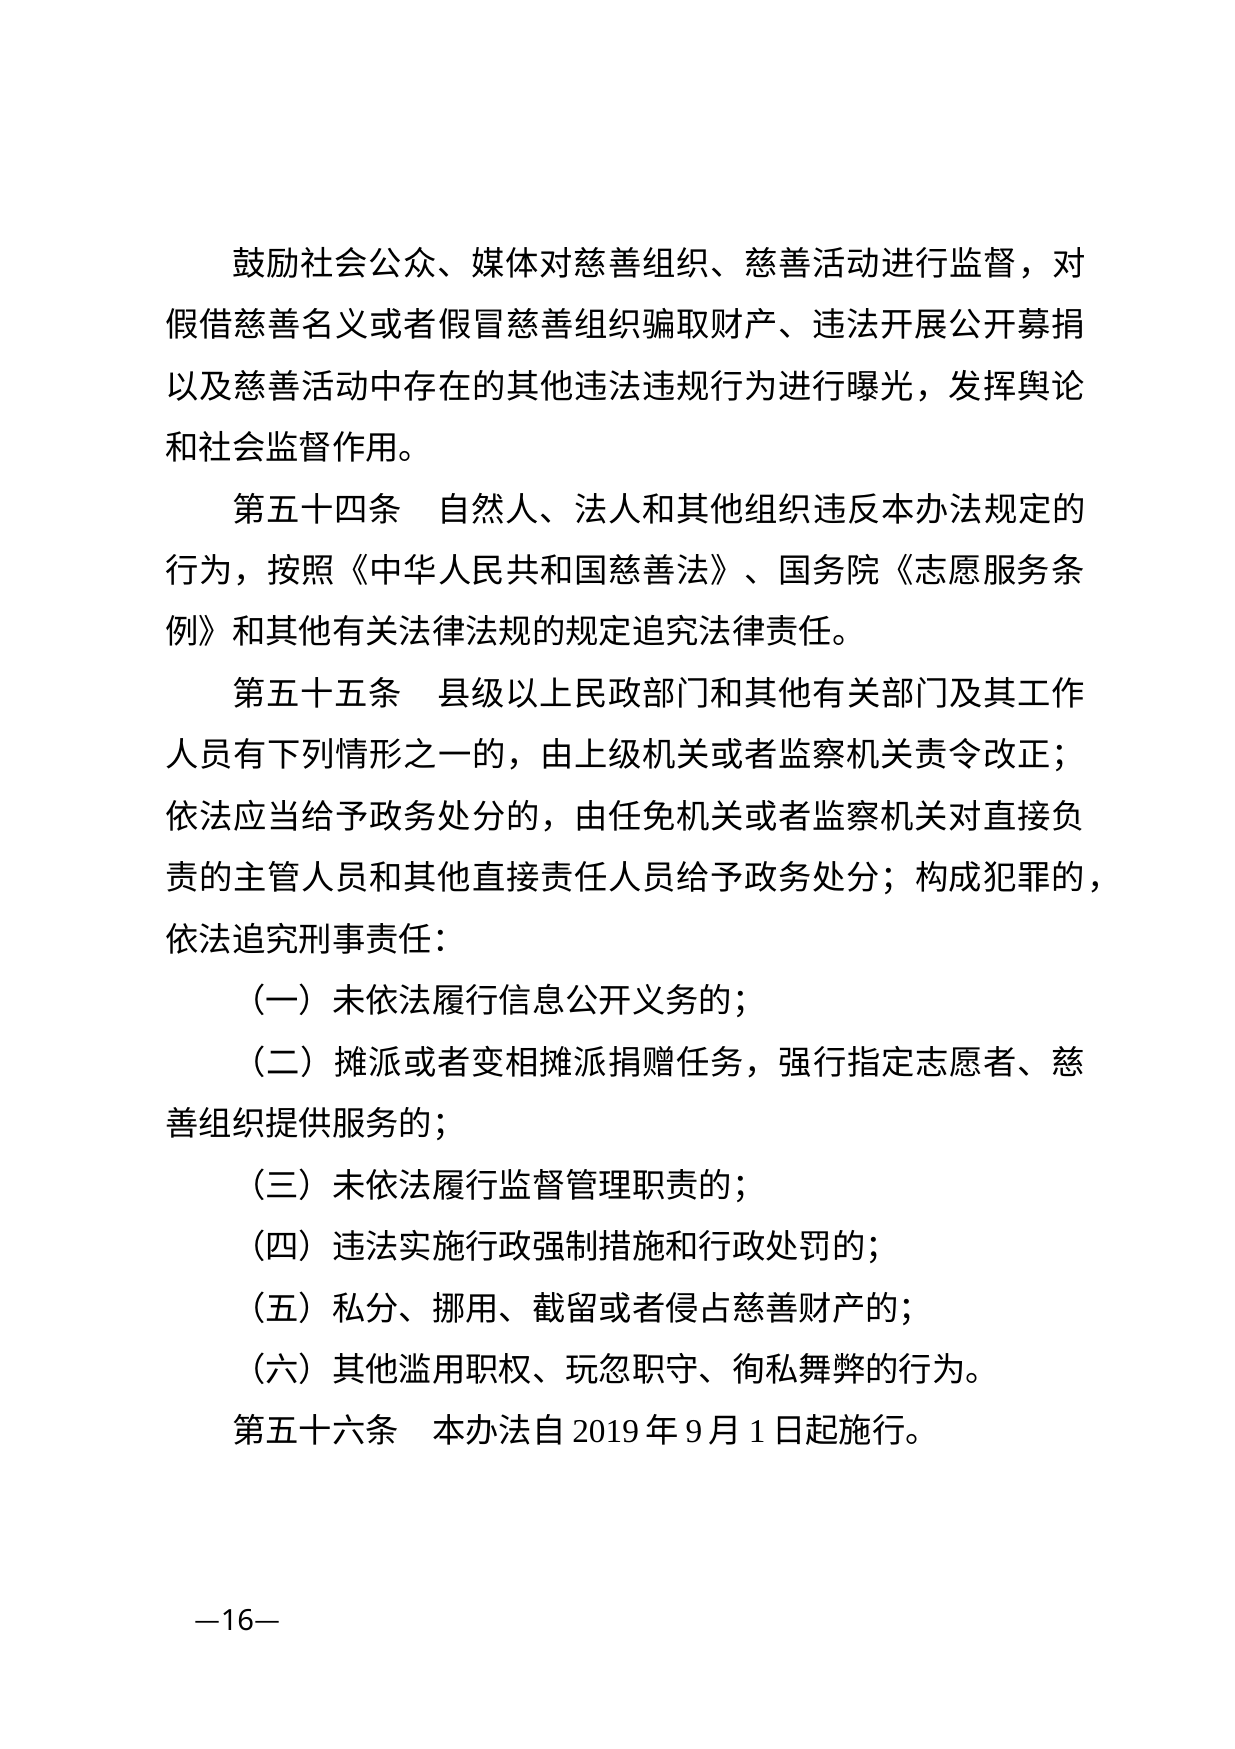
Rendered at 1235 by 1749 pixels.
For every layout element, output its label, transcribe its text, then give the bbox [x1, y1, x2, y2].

text （三）未依法履行监督管理职责的； [165, 1148, 1087, 1209]
text （二）摊派或者变相摊派捐赠任务，强行指定志愿者、慈善组织提供服务的； [165, 1025, 1087, 1148]
text （四）违法实施行政强制措施和行政处罚的； [165, 1209, 1087, 1271]
text （六）其他滥用职权、玩忽职守、徇私舞弊的行为。 [165, 1332, 1087, 1394]
text 第五十五条 县级以上民政部门和其他有关部门及其工作人员有下列情形之一的，由上级机关或者监察机关责令改正；依法应当给予政务处分的，由任免机关或者监察机关对直接负责的主管人员和其他直接责任人员给予政务处分；构成犯罪的，依法追究刑事责任： [165, 656, 1087, 963]
text （一）未依法履行信息公开义务的； [165, 963, 1087, 1025]
text 第五十六条 本办法自2019年9月1日起施行。 [165, 1394, 1087, 1455]
text 第五十四条 自然人、法人和其他组织违反本办法规定的行为，按照《中华人民共和国慈善法》、国务院《志愿服务条例》和其他有关法律法规的规定追究法律责任。 [165, 472, 1087, 656]
text 鼓励社会公众、媒体对慈善组织、慈善活动进行监督，对假借慈善名义或者假冒慈善组织骗取财产、违法开展公开募捐以及慈善活动中存在的其他违法违规行为进行曝光，发挥舆论和社会监督作用。 [165, 226, 1087, 472]
text （五）私分、挪用、截留或者侵占慈善财产的； [165, 1271, 1087, 1332]
